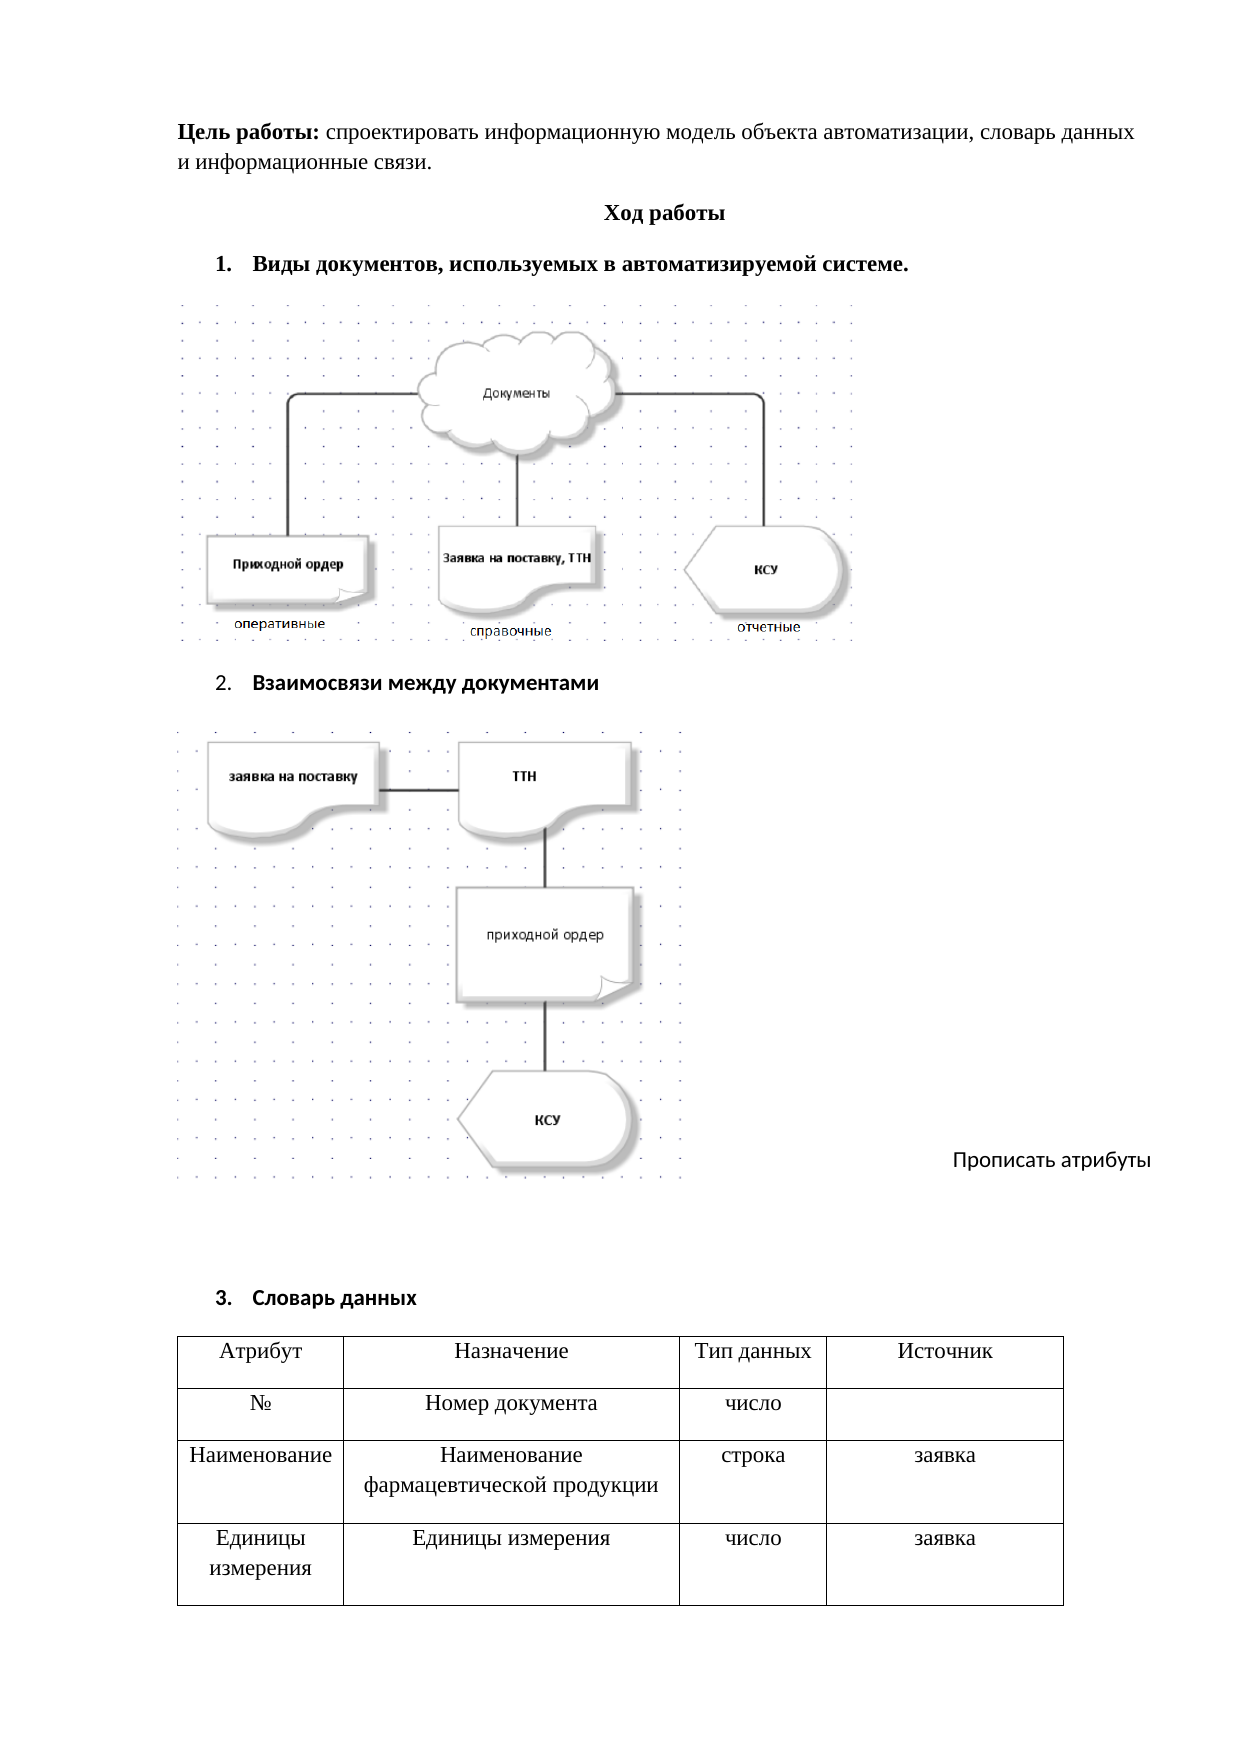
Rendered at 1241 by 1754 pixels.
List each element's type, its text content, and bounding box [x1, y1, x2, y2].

text Цель работы: спроектировать информационную модель объекта автоматизации, словарь данных и информационные связи. [177, 118, 1152, 175]
table_cell Наименование фармацевтической продукции [344, 1441, 679, 1523]
table_cell [827, 1389, 1063, 1440]
table_cell число [680, 1524, 826, 1605]
text Прописать атрибуты [696, 1145, 1152, 1173]
table_cell № [178, 1389, 343, 1440]
table_cell Единицы измерения [178, 1524, 343, 1605]
table_header Тип данных [680, 1337, 826, 1388]
table_cell заявка [827, 1524, 1063, 1605]
text Ход работы [177, 199, 1152, 226]
list Словарь данных [215, 1283, 1152, 1311]
table_header Назначение [344, 1337, 679, 1388]
table_cell Наименование [178, 1441, 343, 1523]
table_header Атрибут [178, 1337, 343, 1388]
table_cell число [680, 1389, 826, 1440]
table_cell строка [680, 1441, 826, 1523]
picture [177, 301, 859, 643]
table_cell Единицы измерения [344, 1524, 679, 1605]
list Виды документов, используемых в автоматизируемой системе. [215, 250, 1152, 277]
list Взаимосвязи между документами [215, 668, 1152, 696]
picture [177, 720, 696, 1195]
table_cell заявка [827, 1441, 1063, 1523]
table_cell Номер документа [344, 1389, 679, 1440]
table_header Источник [827, 1337, 1063, 1388]
